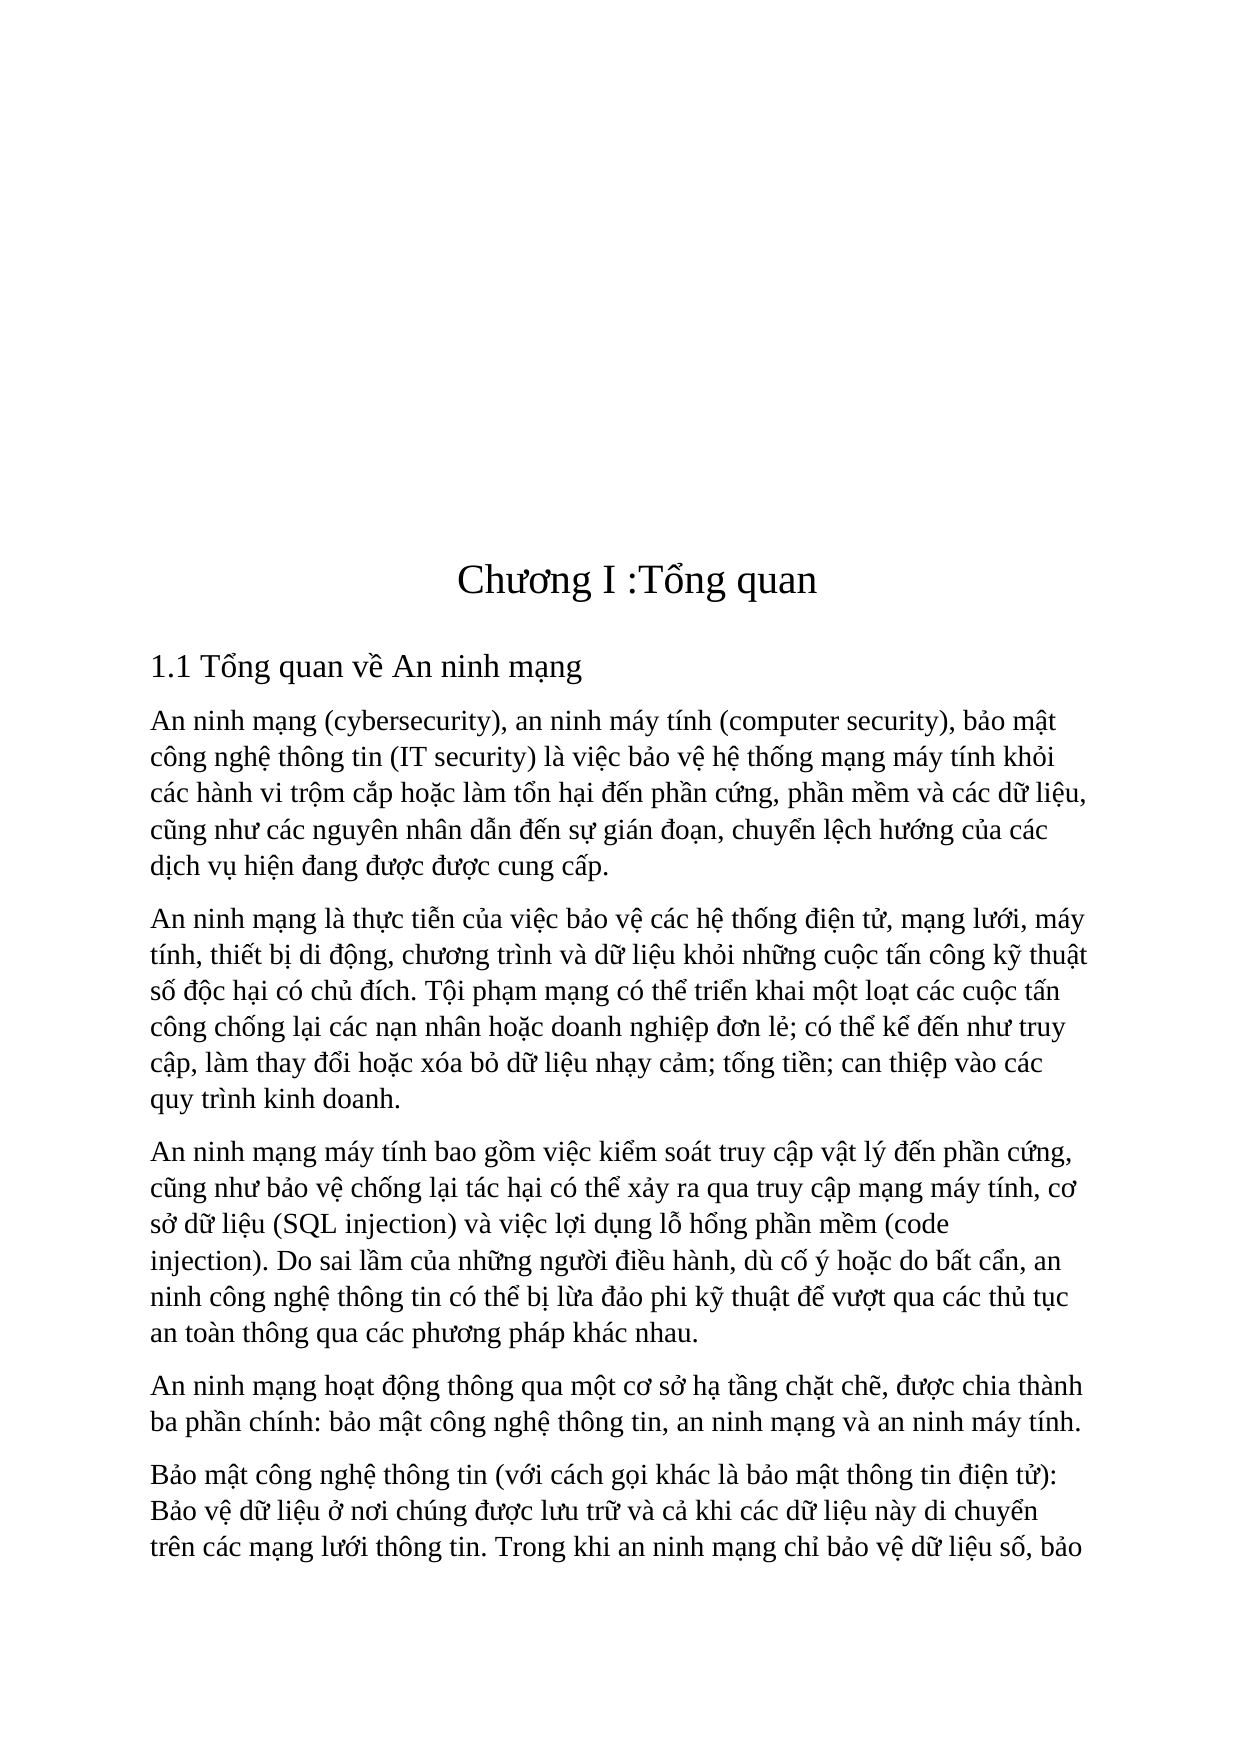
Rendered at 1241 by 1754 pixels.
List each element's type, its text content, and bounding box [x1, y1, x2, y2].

text An ninh mạng máy tính bao gồm việc kiểm soát truy cập vật lý đến phần cứng, cũng như bảo vệ chống lại tác hại có thể xảy ra qua truy cập mạng máy tính, cơ sở dữ liệu (SQL injection) và việc lợi dụng lỗ hổng phần mềm (code injection). Do sai lầm của những người điều hành, dù cố ý hoặc do bất cẩn, an ninh công nghệ thông tin có thể bị lừa đảo phi kỹ thuật để vượt qua các thủ tục an toàn thông qua các phương pháp khác nhau. [150, 1134, 1090, 1348]
subtitle 1.1 Tổng quan về An ninh mạng [150, 647, 1090, 685]
text An ninh mạng là thực tiễn của việc bảo vệ các hệ thống điện tử, mạng lưới, máy tính, thiết bị di động, chương trình và dữ liệu khỏi những cuộc tấn công kỹ thuật số độc hại có chủ đích. Tội phạm mạng có thể triển khai một loạt các cuộc tấn công chống lại các nạn nhân hoặc doanh nghiệp đơn lẻ; có thể kể đến như truy cập, làm thay đổi hoặc xóa bỏ dữ liệu nhạy cảm; tống tiền; can thiệp vào các quy trình kinh doanh. [150, 901, 1090, 1115]
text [150, 1457, 1090, 1563]
text An ninh mạng hoạt động thông qua một cơ sở hạ tầng chặt chẽ, được chia thành ba phần chính: bảo mật công nghệ thông tin, an ninh mạng và an ninh máy tính. [150, 1368, 1090, 1437]
subtitle Chương I :Tổng quan [150, 554, 1124, 602]
text An ninh mạng (cybersecurity), an ninh máy tính (computer security), bảo mật công nghệ thông tin (IT security) là việc bảo vệ hệ thống mạng máy tính khỏi các hành vi trộm cắp hoặc làm tổn hại đến phần cứng, phần mềm và các dữ liệu, cũng như các nguyên nhân dẫn đến sự gián đoạn, chuyển lệch hướng của các dịch vụ hiện đang được được cung cấp. [150, 703, 1090, 881]
